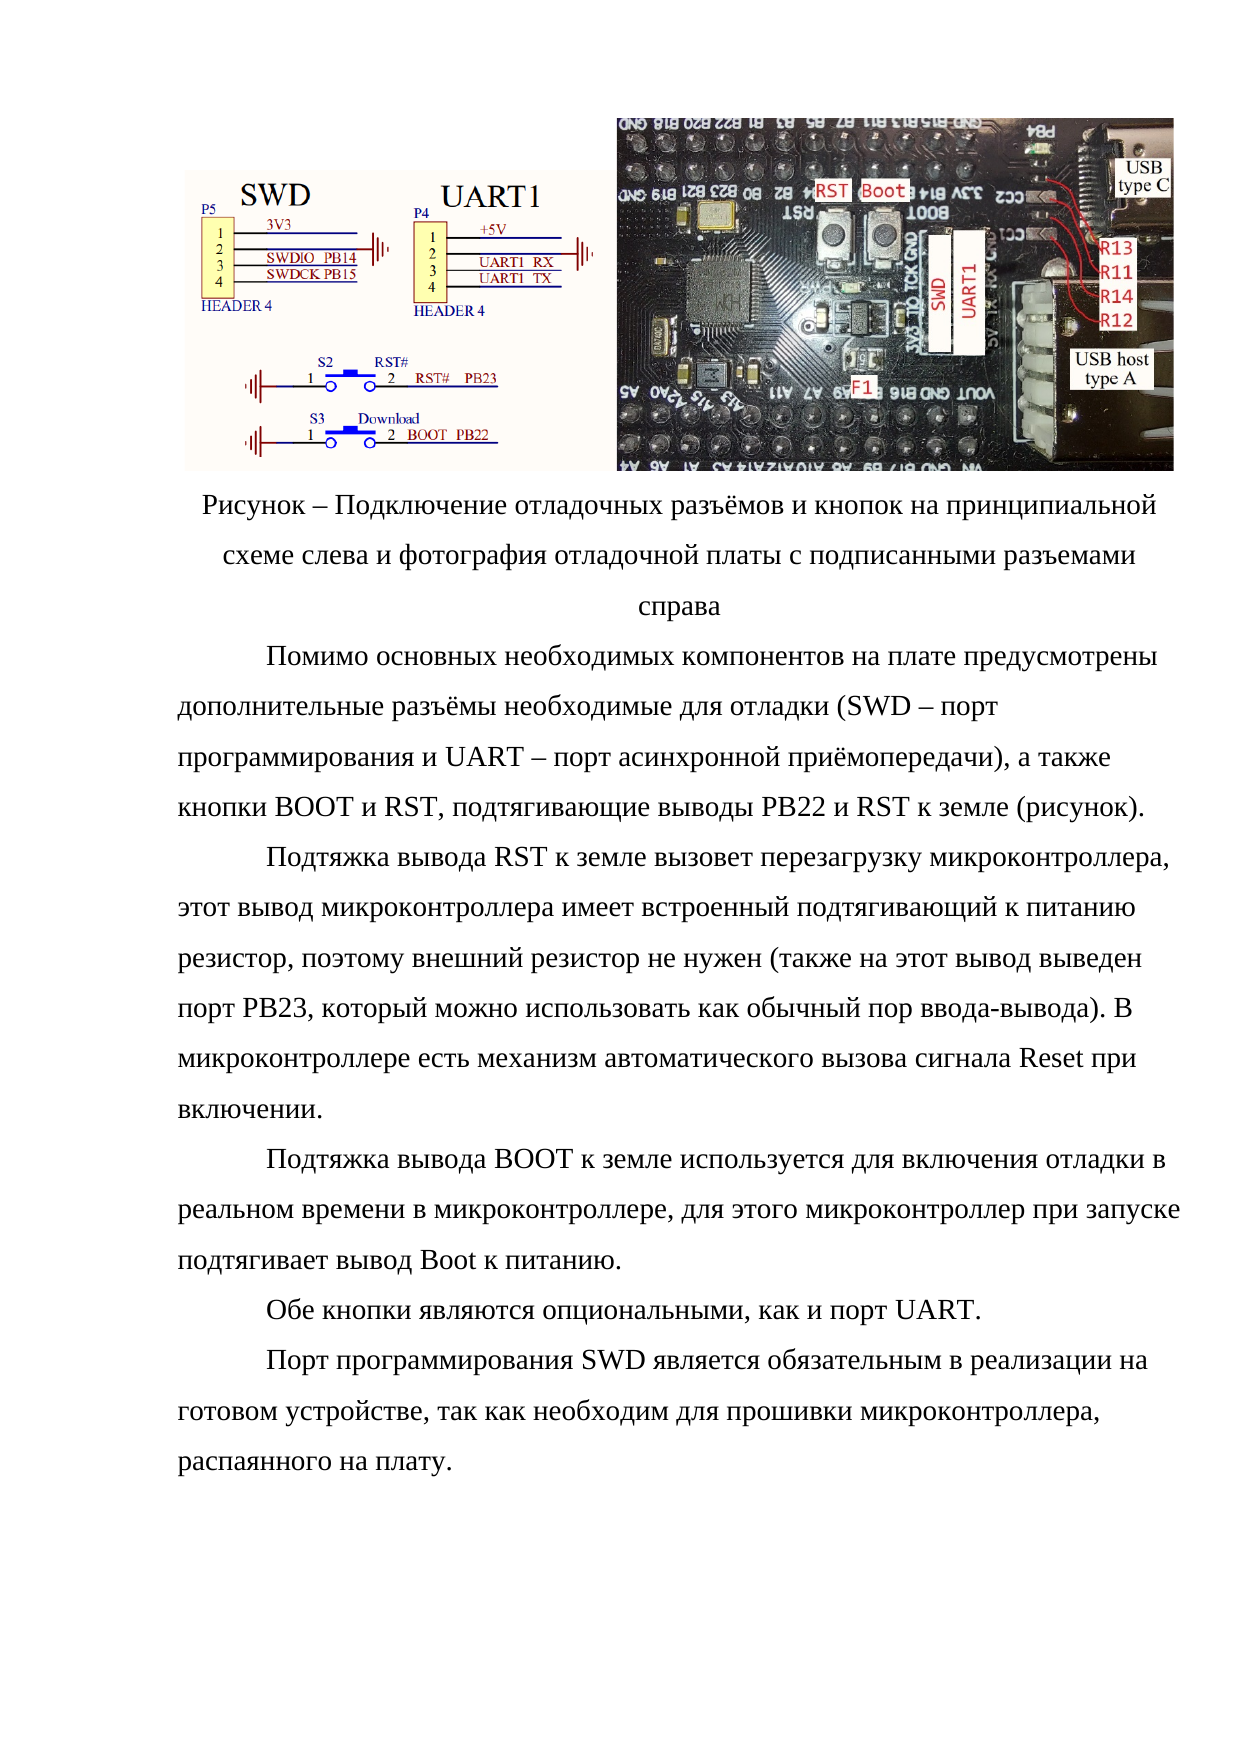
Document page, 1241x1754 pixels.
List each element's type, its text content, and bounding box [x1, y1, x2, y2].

text Подтяжка вывода BOOT к земле используется для включения отладки в реальном времени в микроконтроллере, для этого микроконтроллер при запуске подтягивает вывод Boot к питанию. [177, 1141, 1181, 1275]
text Порт программирования SWD является обязательным в реализации на готовом устройстве, так как необходим для прошивки микроконтроллера, распаянного на плату. [177, 1342, 1181, 1477]
text Рисунок – Подключение отладочных разъёмов и кнопок на принципиальной схеме слева и фотография отладочной платы с подписанными разъемами справа [177, 487, 1181, 621]
text Подтяжка вывода RST к земле вызовет перезагрузку микроконтроллера, этот вывод микроконтроллера имеет встроенный подтягивающий к питанию резистор, поэтому внешний резистор не нужен (также на этот вывод выведен порт PB23, который можно использовать как обычный пор ввода-вывода). В микроконтроллере есть механизм автоматического вызова сигнала Reset при включении. [177, 839, 1181, 1124]
text Помимо основных необходимых компонентов на плате предусмотрены дополнительные разъёмы необходимые для отладки (SWD – порт программирования и UART – порт асинхронной приёмопередачи), а также кнопки BOOT и RST, подтягивающие выводы PB22 и RST к земле (рисунок). [177, 638, 1181, 822]
text Обе кнопки являются опциональными, как и порт UART. [177, 1292, 1181, 1326]
picture [184, 118, 1174, 471]
